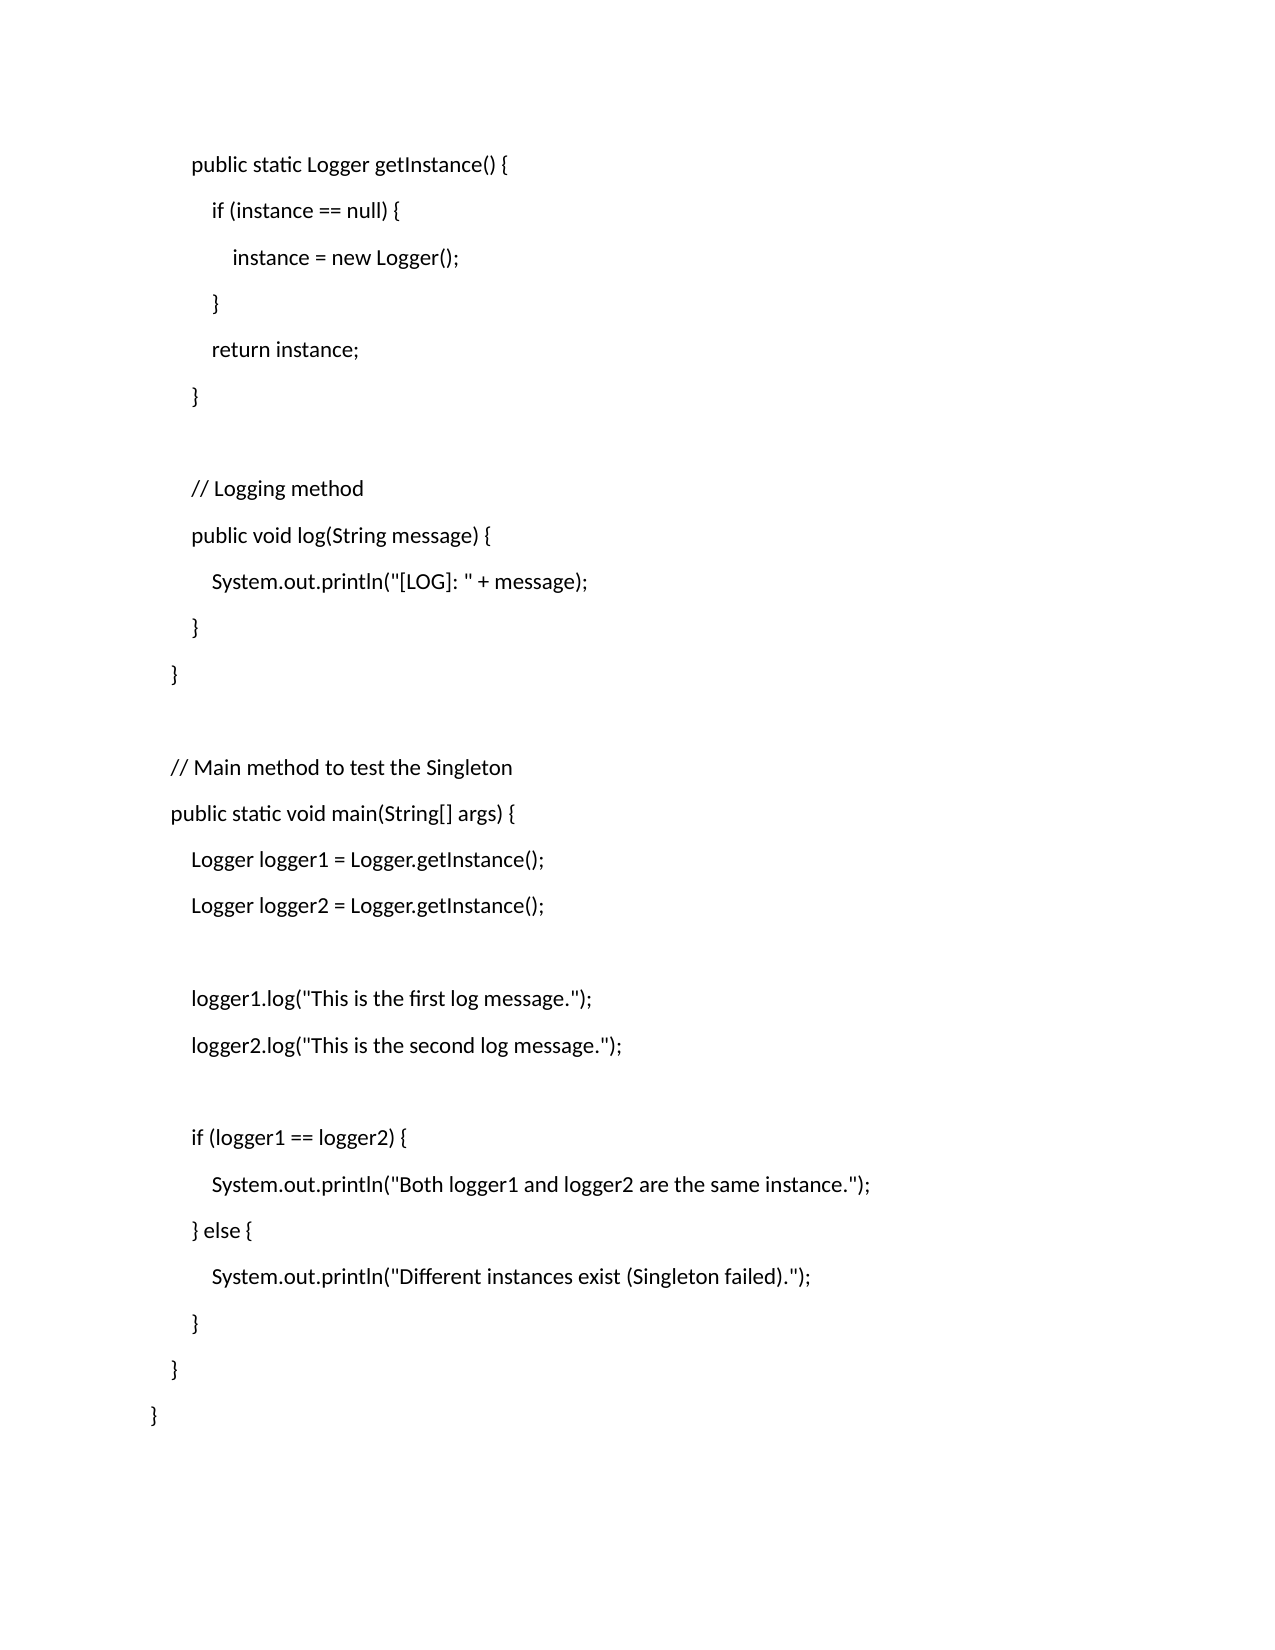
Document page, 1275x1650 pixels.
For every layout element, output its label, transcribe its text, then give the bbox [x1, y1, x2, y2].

text public void log(String message) { [150, 521, 1125, 549]
text Logger logger1 = Logger.getInstance(); [150, 845, 1125, 873]
text } [150, 613, 1125, 642]
text if (logger1 == logger2) { [150, 1123, 1125, 1151]
text if (instance == null) { [150, 196, 1125, 224]
text } [150, 382, 1125, 410]
text // Main method to test the Singleton [150, 753, 1125, 781]
text return instance; [150, 335, 1125, 363]
text System.out.println("[LOG]: " + message); [150, 567, 1125, 595]
text public static void main(String[] args) { [150, 799, 1125, 827]
text System.out.println("Different instances exist (Singleton failed)."); [150, 1262, 1125, 1291]
text } [150, 289, 1125, 317]
text } [150, 1309, 1125, 1337]
text } [150, 660, 1125, 688]
text public static Logger getInstance() { [150, 150, 1125, 178]
text // Logging method [150, 474, 1125, 502]
text logger2.log("This is the second log message."); [150, 1031, 1125, 1059]
text System.out.println("Both logger1 and logger2 are the same instance."); [150, 1170, 1125, 1198]
text } else { [150, 1216, 1125, 1244]
text } [150, 1402, 1125, 1429]
text } [150, 1355, 1125, 1383]
text Logger logger2 = Logger.getInstance(); [150, 892, 1125, 920]
text logger1.log("This is the first log message."); [150, 984, 1125, 1012]
text instance = new Logger(); [150, 243, 1125, 271]
